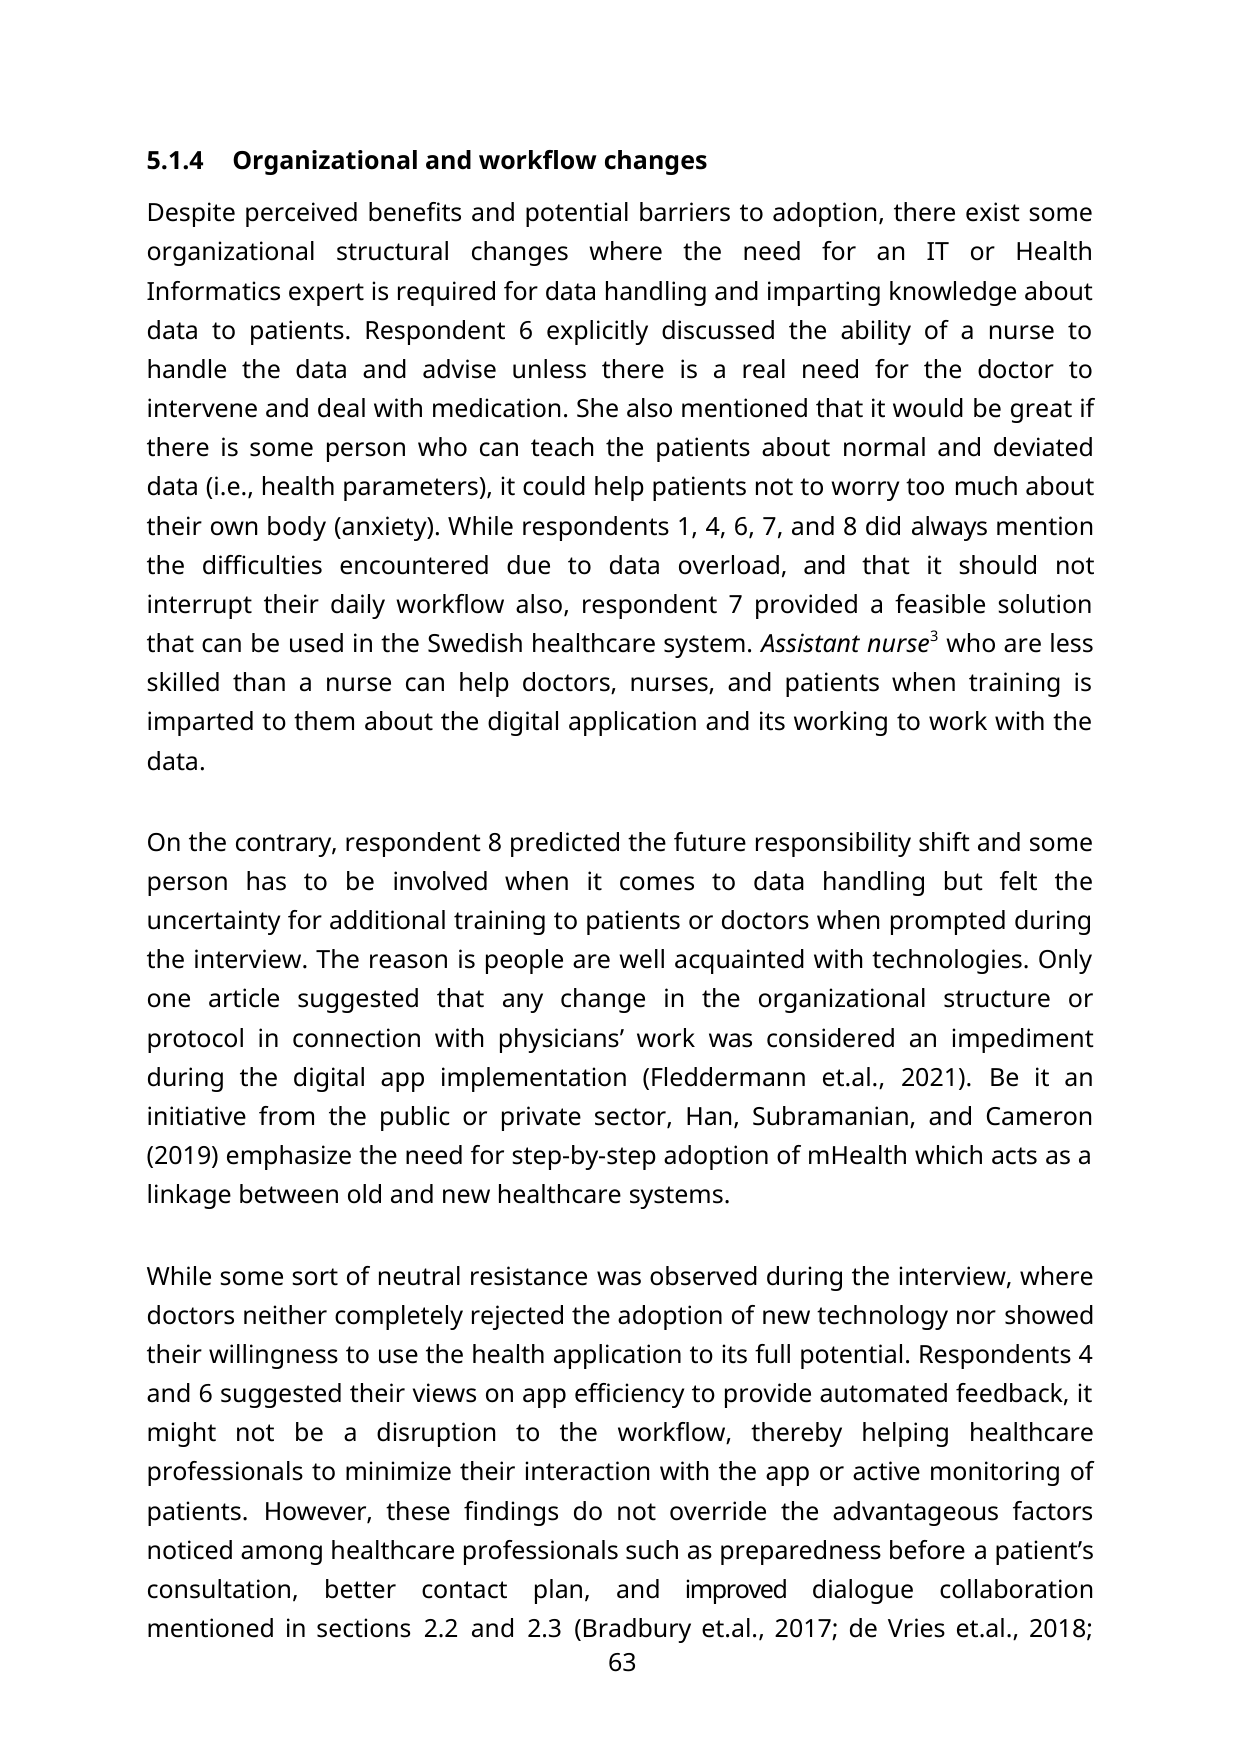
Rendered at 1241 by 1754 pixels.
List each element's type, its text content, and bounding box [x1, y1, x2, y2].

text Despite perceived benefits and potential barriers to adoption, there exist some organizational structural changes where the need for an IT or Health Informatics expert is required for data handling and imparting knowledge about data to patients. Respondent 6 explicitly discussed the ability of a nurse to handle the data and advise unless there is a real need for the doctor to intervene and deal with medication. She also mentioned that it would be great if there is some person who can teach the patients about normal and deviated data (i.e., health parameters), it could help patients not to worry too much about their own body (anxiety). While respondents 1, 4, 6, 7, and 8 did always mention the difficulties encountered due to data overload, and that it should not interrupt their daily workflow also, respondent 7 provided a feasible solution that can be used in the Swedish healthcare system. Assistant nurse3 who are less skilled than a nurse can help doctors, nurses, and patients when training is imparted to them about the digital application and its working to work with the data. [146, 195, 1094, 777]
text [146, 1258, 1094, 1645]
text On the contrary, respondent 8 predicted the future responsibility shift and some person has to be involved when it comes to data handling but felt the uncertainty for additional training to patients or doctors when prompted during the interview. The reason is people are well acquainted with technologies. Only one article suggested that any change in the organizational structure or protocol in connection with physicians’ work was considered an impediment during the digital app implementation (Fleddermann et.al., 2021). Be it an initiative from the public or private sector, Han, Subramanian, and Cameron (2019) emphasize the need for step-by-step adoption of mHealth which acts as a linkage between old and new healthcare systems. [146, 824, 1094, 1211]
subtitle Organizational and workflow changes [146, 142, 1219, 177]
